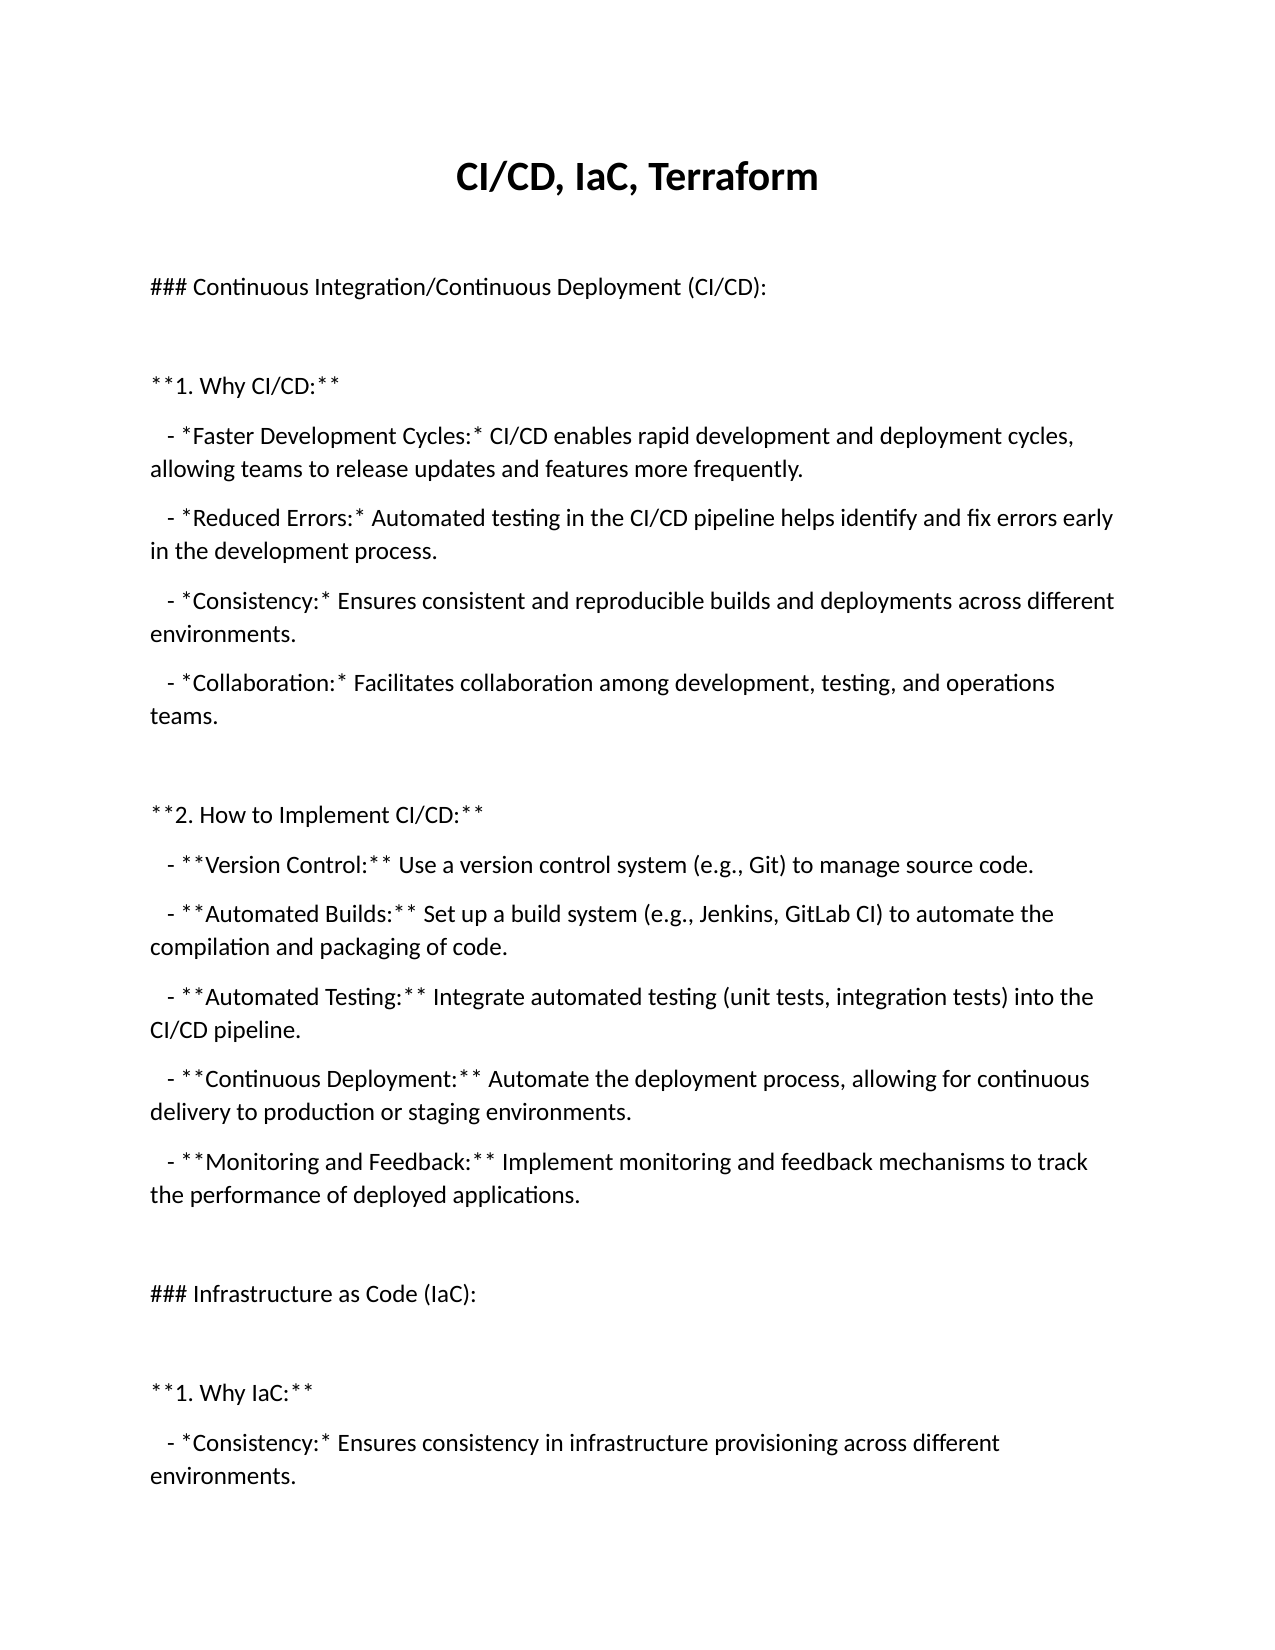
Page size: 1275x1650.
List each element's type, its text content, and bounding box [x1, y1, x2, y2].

text - **Automated Testing:** Integrate automated testing (unit tests, integration tests) into the CI/CD pipeline. [150, 981, 1125, 1044]
text CI/CD, IaC, Terraform [150, 150, 1125, 201]
text - **Continuous Deployment:** Automate the deployment process, allowing for continuous delivery to production or staging environments. [150, 1064, 1125, 1127]
text - **Monitoring and Feedback:** Implement monitoring and feedback mechanisms to track the performance of deployed applications. [150, 1146, 1125, 1209]
text - **Version Control:** Use a version control system (e.g., Git) to manage source code. [150, 849, 1125, 879]
text - *Consistency:* Ensures consistency in infrastructure provisioning across different environments. [150, 1427, 1125, 1490]
text - *Faster Development Cycles:* CI/CD enables rapid development and deployment cycles, allowing teams to release updates and features more frequently. [150, 420, 1125, 483]
text - **Automated Builds:** Set up a build system (e.g., Jenkins, GitLab CI) to automate the compilation and packaging of code. [150, 899, 1125, 962]
text **1. Why CI/CD:** [150, 370, 1125, 401]
text - *Collaboration:* Facilitates collaboration among development, testing, and operations teams. [150, 667, 1125, 731]
text **1. Why IaC:** [150, 1377, 1125, 1408]
text - *Consistency:* Ensures consistent and reproducible builds and deployments across different environments. [150, 585, 1125, 648]
text **2. How to Implement CI/CD:** [150, 799, 1125, 830]
text ### Infrastructure as Code (IaC): [150, 1278, 1125, 1309]
text - *Reduced Errors:* Automated testing in the CI/CD pipeline helps identify and fix errors early in the development process. [150, 502, 1125, 566]
text ### Continuous Integration/Continuous Deployment (CI/CD): [150, 271, 1125, 302]
